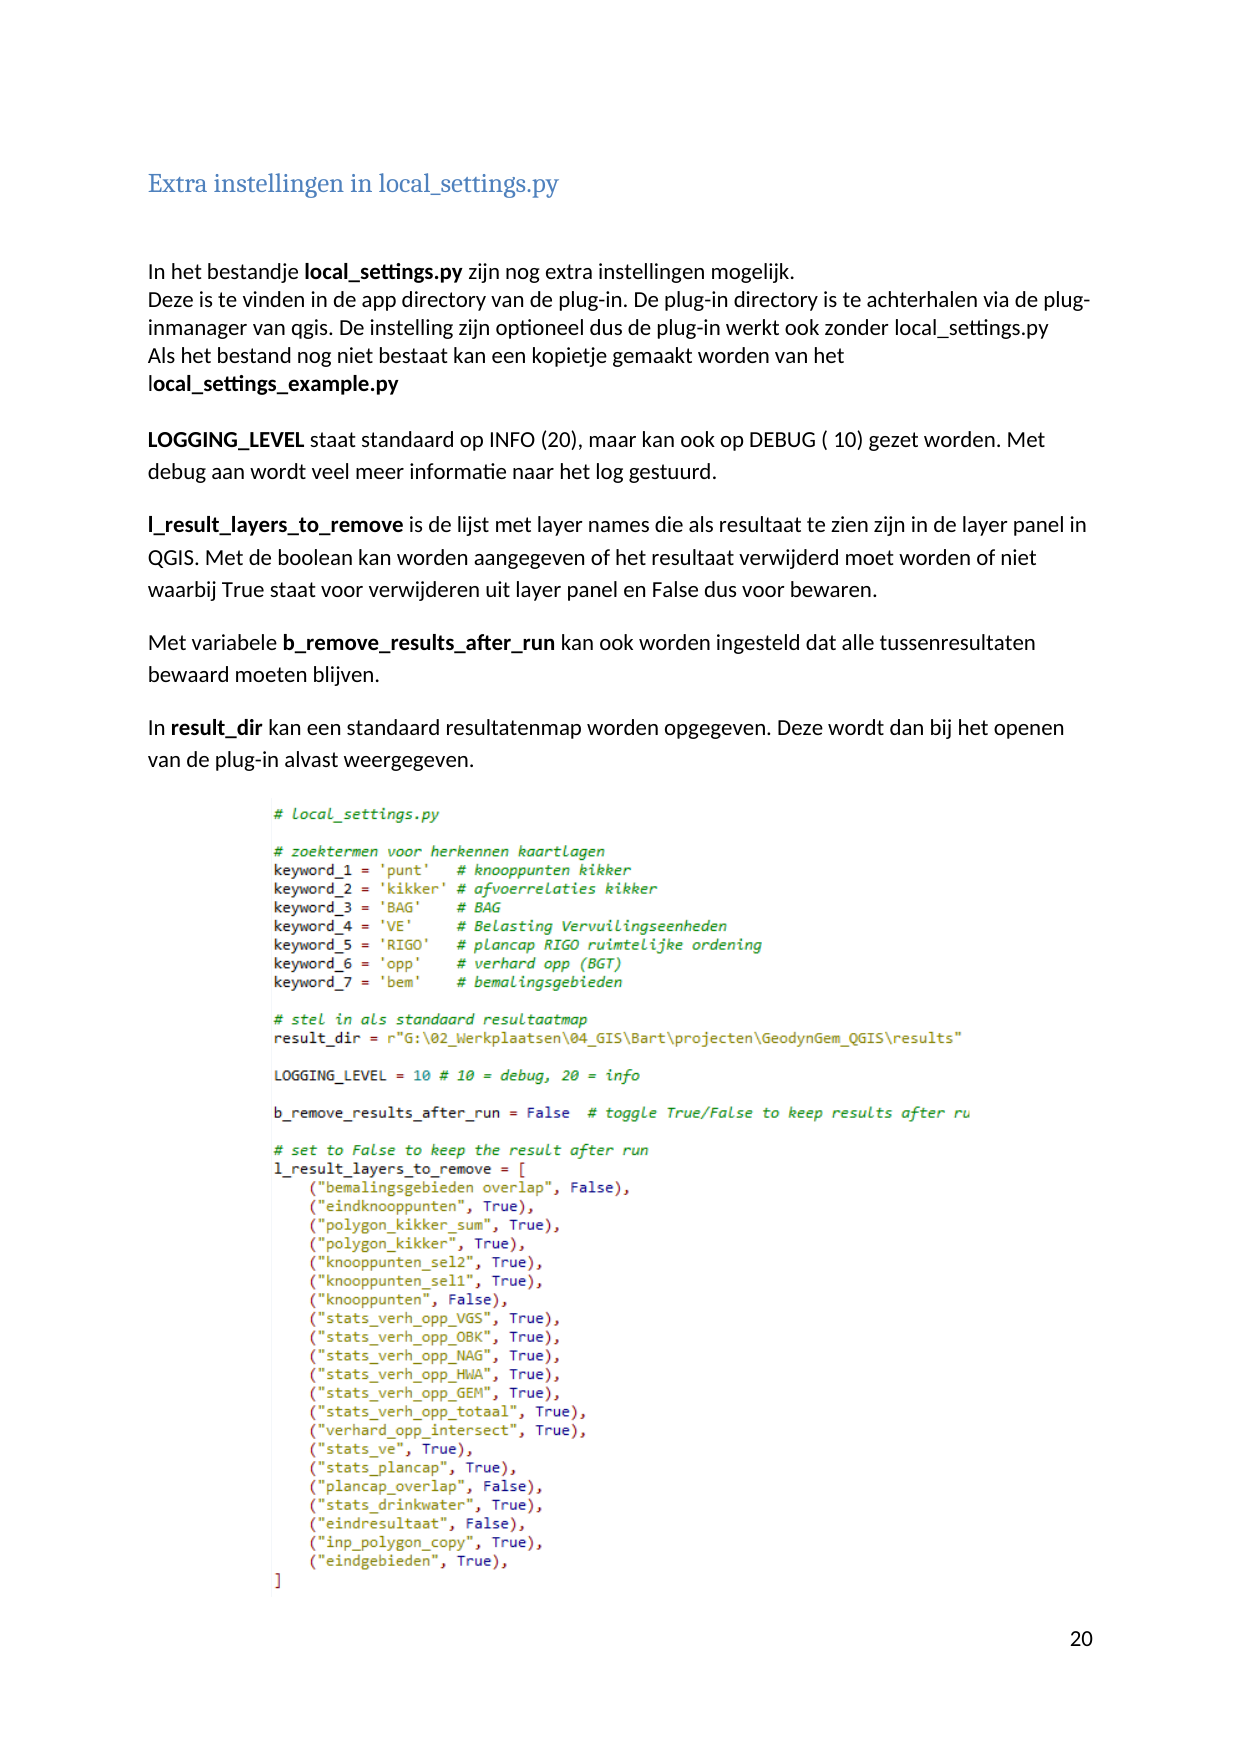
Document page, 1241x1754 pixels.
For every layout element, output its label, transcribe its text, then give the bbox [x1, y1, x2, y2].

text Deze is te vinden in de app directory van de plug-in. De plug-in directory is te achterhalen via de plug-inmanager van qgis. De instelling zijn optioneel dus de plug-in werkt ook zonder local_settings.py [148, 285, 1093, 341]
text In result_dir kan een standaard resultatenmap worden opgegeven. Deze wordt dan bij het openen van de plug-in alvast weergegeven. [148, 713, 1093, 773]
picture [271, 798, 970, 1597]
text Als het bestand nog niet bestaat kan een kopietje gemaakt worden van het local_settings_example.py [148, 341, 1093, 397]
text In het bestandje local_settings.py zijn nog extra instellingen mogelijk. [148, 257, 1093, 285]
text LOGGING_LEVEL staat standaard op INFO (20), maar kan ook op DEBUG ( 10) gezet worden. Met debug aan wordt veel meer informatie naar het log gestuurd. [148, 425, 1093, 486]
subtitle Extra instellingen in local_settings.py [148, 168, 1093, 199]
text Met variabele b_remove_results_after_run kan ook worden ingesteld dat alle tussenresultaten bewaard moeten blijven. [148, 628, 1093, 688]
text l_result_layers_to_remove is de lijst met layer names die als resultaat te zien zijn in de layer panel in QGIS. Met de boolean kan worden aangegeven of het resultaat verwijderd moet worden of niet waarbij True staat voor verwijderen uit layer panel en False dus voor bewaren. [148, 511, 1093, 603]
